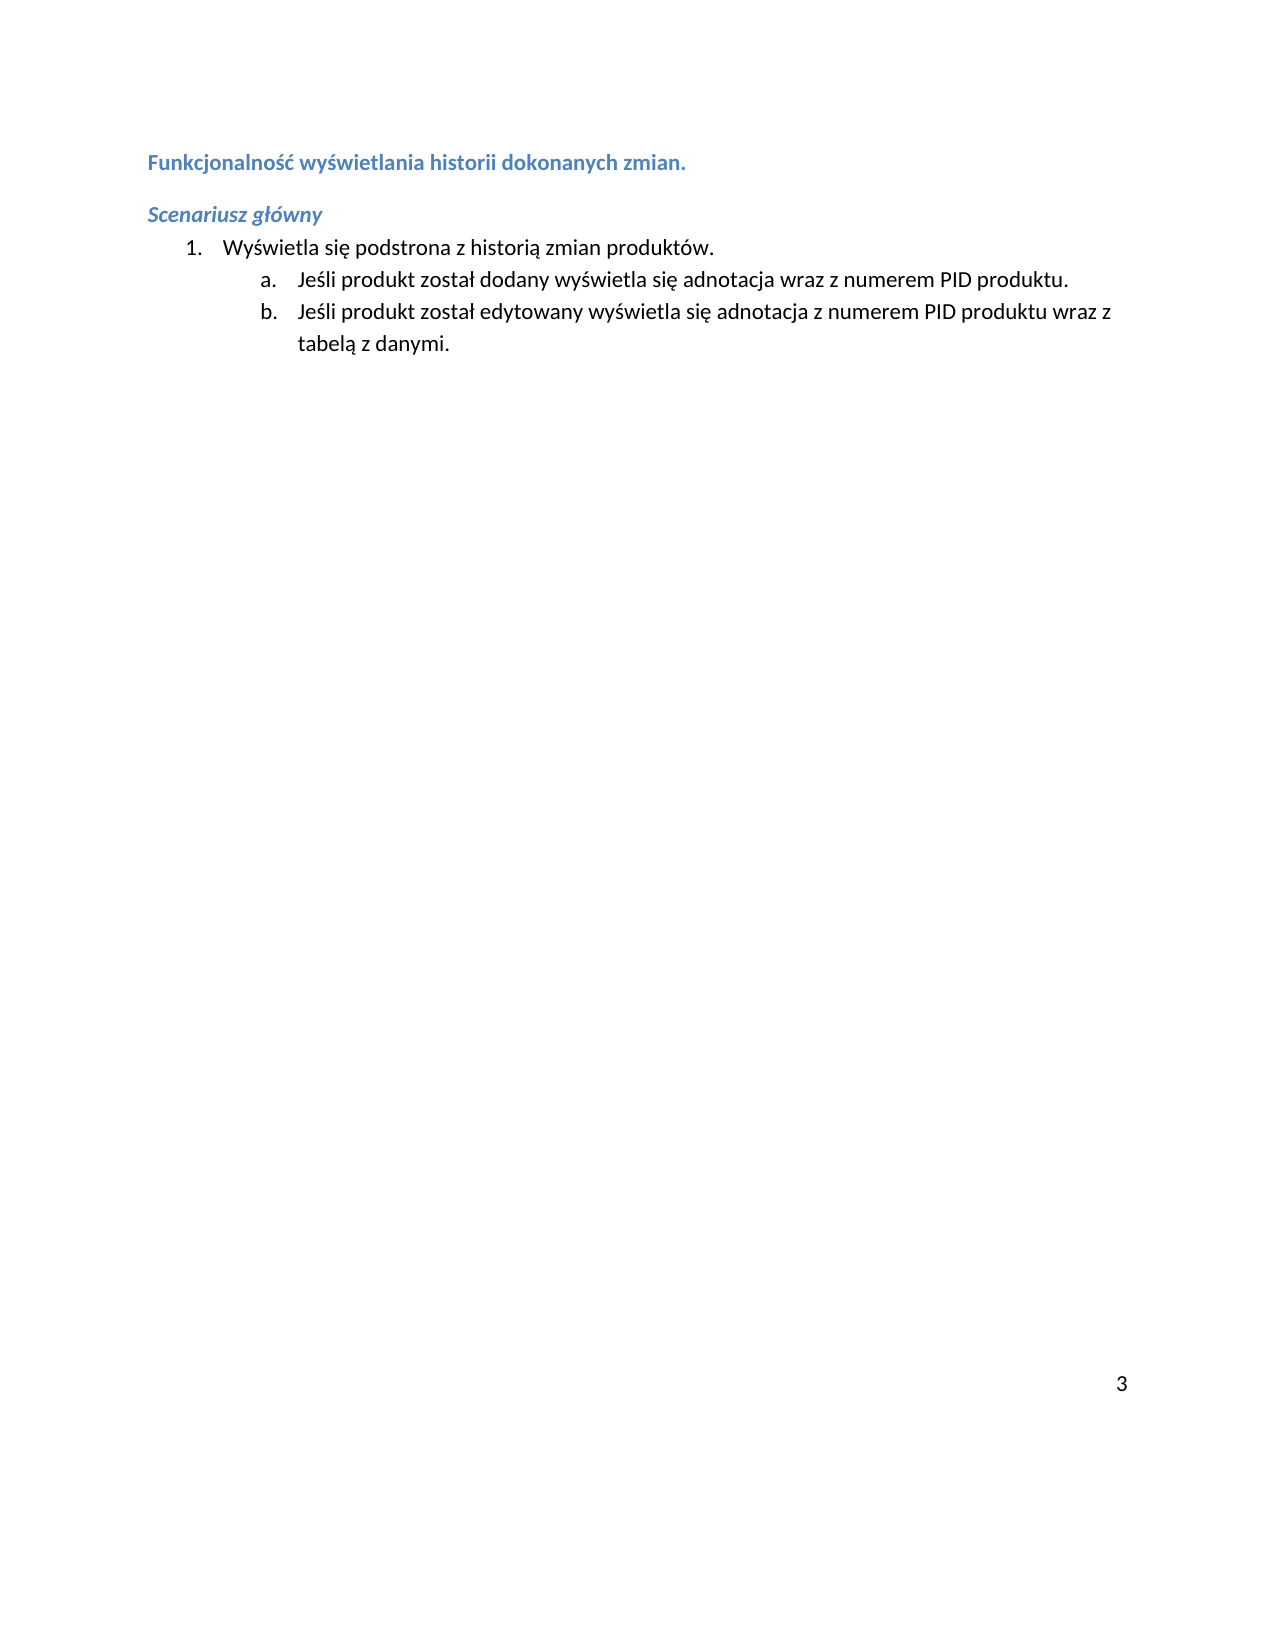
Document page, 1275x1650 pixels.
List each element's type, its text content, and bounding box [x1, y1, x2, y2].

list Jeśli produkt został edytowany wyświetla się adnotacja z numerem PID produktu wraz z tabelą z danymi. [260, 297, 1127, 357]
list Wyświetla się podstrona z historią zmian produktów. [185, 233, 1127, 261]
subtitle Scenariusz główny [148, 201, 1127, 229]
subtitle Funkcjonalność wyświetlania historii dokonanych zmian. [148, 148, 1127, 176]
list Jeśli produkt został dodany wyświetla się adnotacja wraz z numerem PID produktu. [260, 265, 1127, 293]
